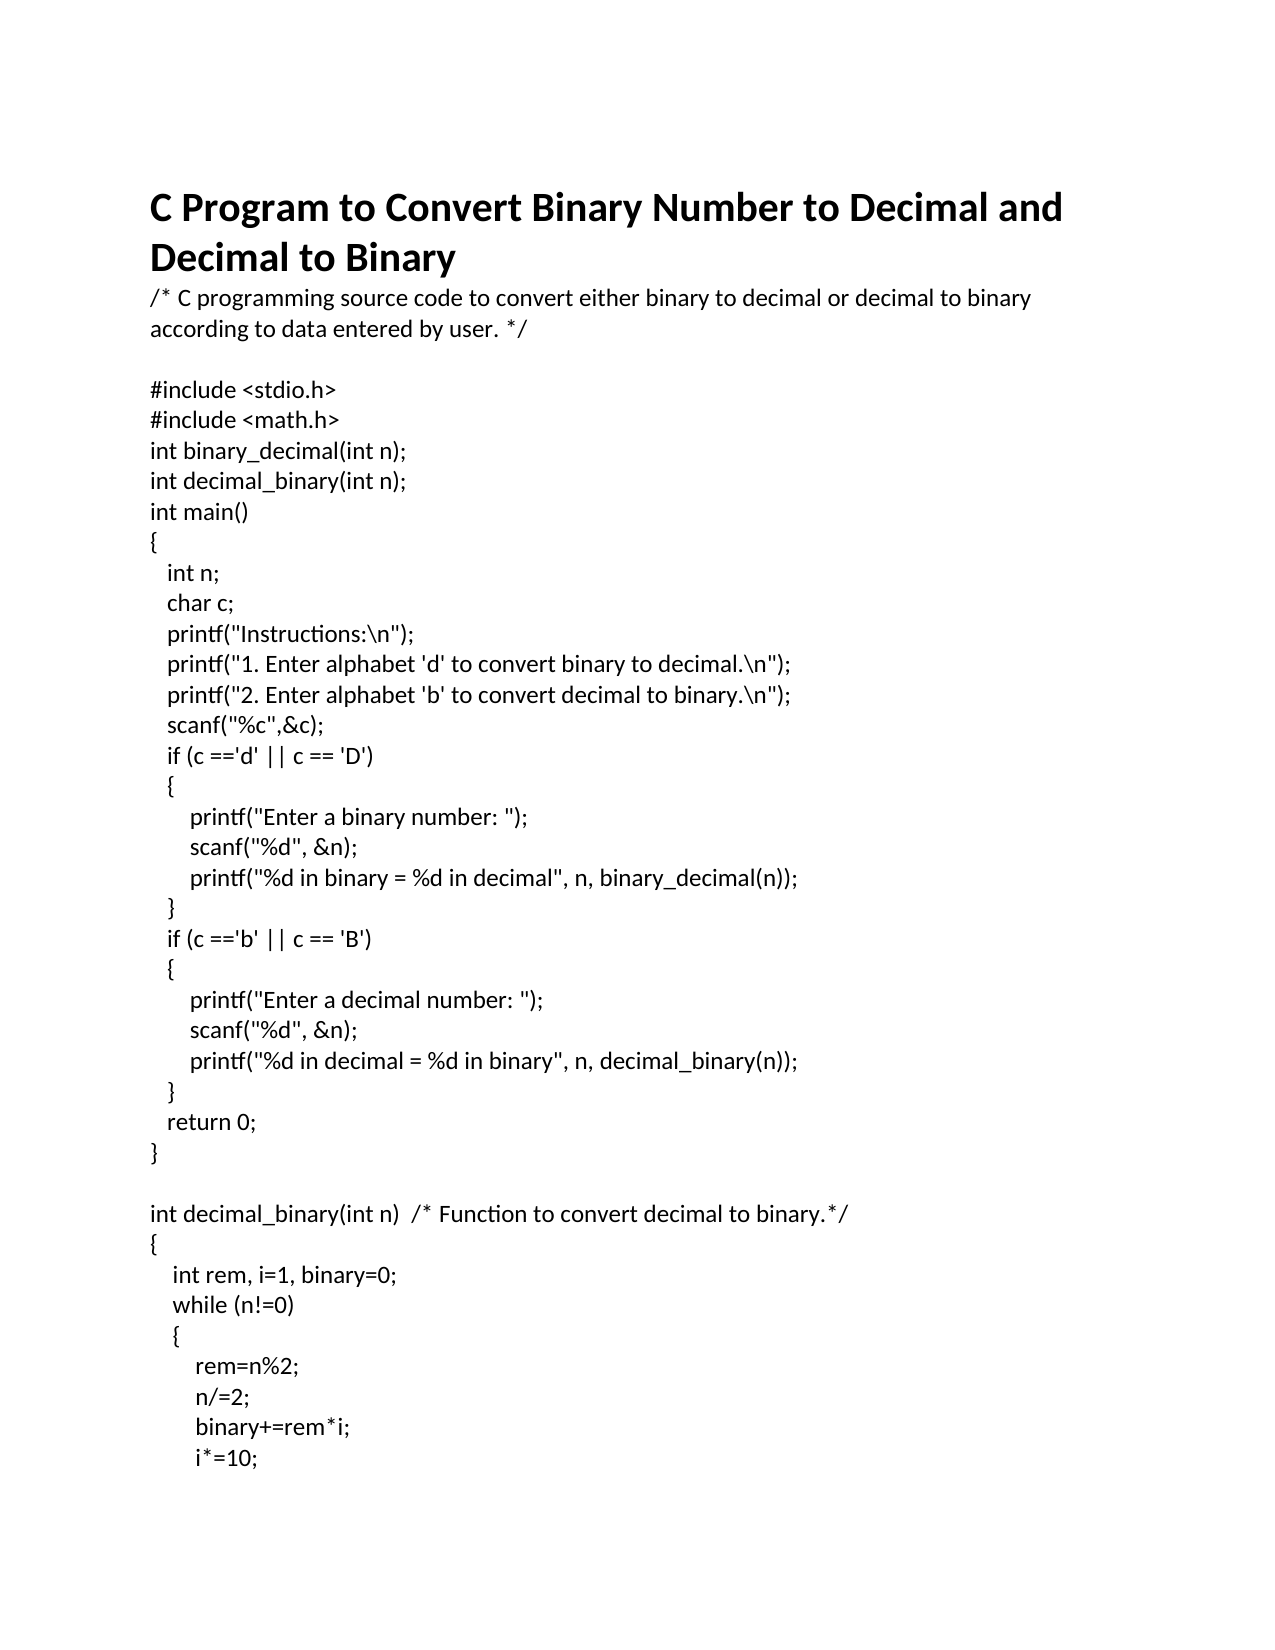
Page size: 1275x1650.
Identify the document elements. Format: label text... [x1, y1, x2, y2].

text while (n!=0) [150, 1289, 1125, 1320]
text } [150, 1137, 1125, 1167]
text #include <stdio.h> [150, 374, 1125, 404]
text { [150, 526, 1125, 557]
text if (c =='d' || c == 'D') [150, 740, 1125, 771]
text int binary_decimal(int n); [150, 435, 1125, 465]
text printf("%d in binary = %d in decimal", n, binary_decimal(n)); [150, 862, 1125, 893]
text #include <math.h> [150, 404, 1125, 435]
text printf("Enter a binary number: "); [150, 801, 1125, 832]
text int decimal_binary(int n); [150, 465, 1125, 496]
text scanf("%c",&c); [150, 709, 1125, 740]
text return 0; [150, 1106, 1125, 1137]
text i*=10; [150, 1442, 1125, 1472]
text printf("1. Enter alphabet 'd' to convert binary to decimal.\n"); [150, 648, 1125, 679]
text n/=2; [150, 1381, 1125, 1411]
text /* C programming source code to convert either binary to decimal or decimal to binary according to data entered by user. */ [150, 282, 1125, 343]
text int n; [150, 557, 1125, 587]
text printf("%d in decimal = %d in binary", n, decimal_binary(n)); [150, 1045, 1125, 1076]
text printf("Instructions:\n"); [150, 618, 1125, 648]
text char c; [150, 587, 1125, 618]
text } [150, 1076, 1125, 1106]
text rem=n%2; [150, 1350, 1125, 1381]
text binary+=rem*i; [150, 1411, 1125, 1442]
text { [150, 1228, 1125, 1259]
text printf("2. Enter alphabet 'b' to convert decimal to binary.\n"); [150, 679, 1125, 709]
text int rem, i=1, binary=0; [150, 1259, 1125, 1289]
text scanf("%d", &n); [150, 1015, 1125, 1045]
text } [150, 893, 1125, 923]
text printf("Enter a decimal number: "); [150, 984, 1125, 1015]
text { [150, 771, 1125, 801]
text int main() [150, 496, 1125, 526]
text { [150, 954, 1125, 984]
text int decimal_binary(int n) /* Function to convert decimal to binary.*/ [150, 1198, 1125, 1228]
text scanf("%d", &n); [150, 832, 1125, 862]
text if (c =='b' || c == 'B') [150, 923, 1125, 954]
text C Program to Convert Binary Number to Decimal and Decimal to Binary [150, 181, 1125, 282]
text { [150, 1320, 1125, 1350]
